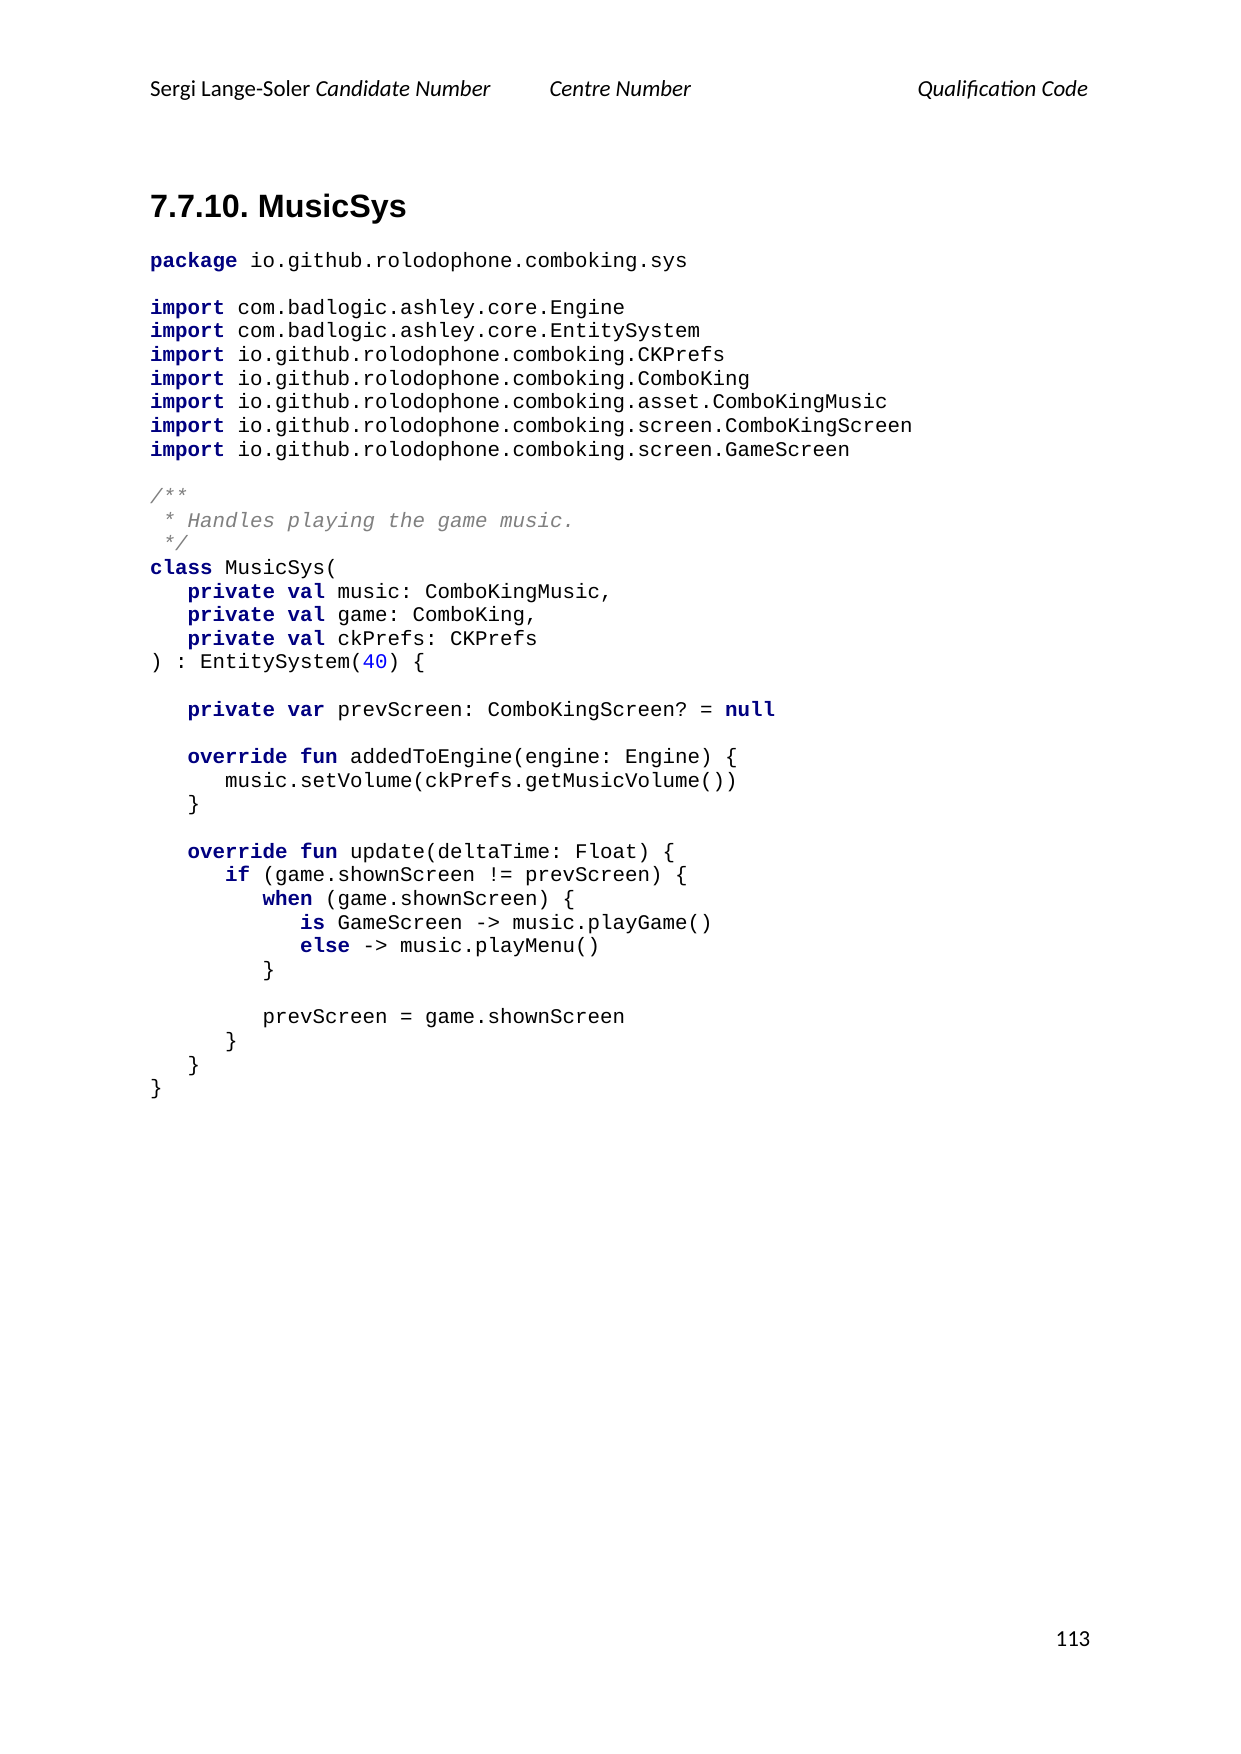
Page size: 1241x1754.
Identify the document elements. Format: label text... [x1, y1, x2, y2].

subtitle MusicSys [150, 187, 1090, 224]
text package io.github.rolodophone.comboking.sys import com.badlogic.ashley.core.Engine import com.badlogic.ashley.core.EntitySystem import io.github.rolodophone.comboking.CKPrefs import io.github.rolodophone.comboking.ComboKing import io.github.rolodophone.comboking.asset.ComboKingMusic import io.github.rolodophone.comboking.screen.ComboKingScreen import io.github.rolodophone.comboking.screen.GameScreen /** * Handles playing the game music. */ class MusicSys( private val music: ComboKingMusic, private val game: ComboKing, private val ckPrefs: CKPrefs ) : EntitySystem(40) { private var prevScreen: ComboKingScreen? = null override fun addedToEngine(engine: Engine) { music.setVolume(ckPrefs.getMusicVolume()) } override fun update(deltaTime: Float) { if (game.shownScreen != prevScreen) { when (game.shownScreen) { is GameScreen -> music.playGame() else -> music.playMenu() } prevScreen = game.shownScreen } } } [150, 249, 1090, 1101]
